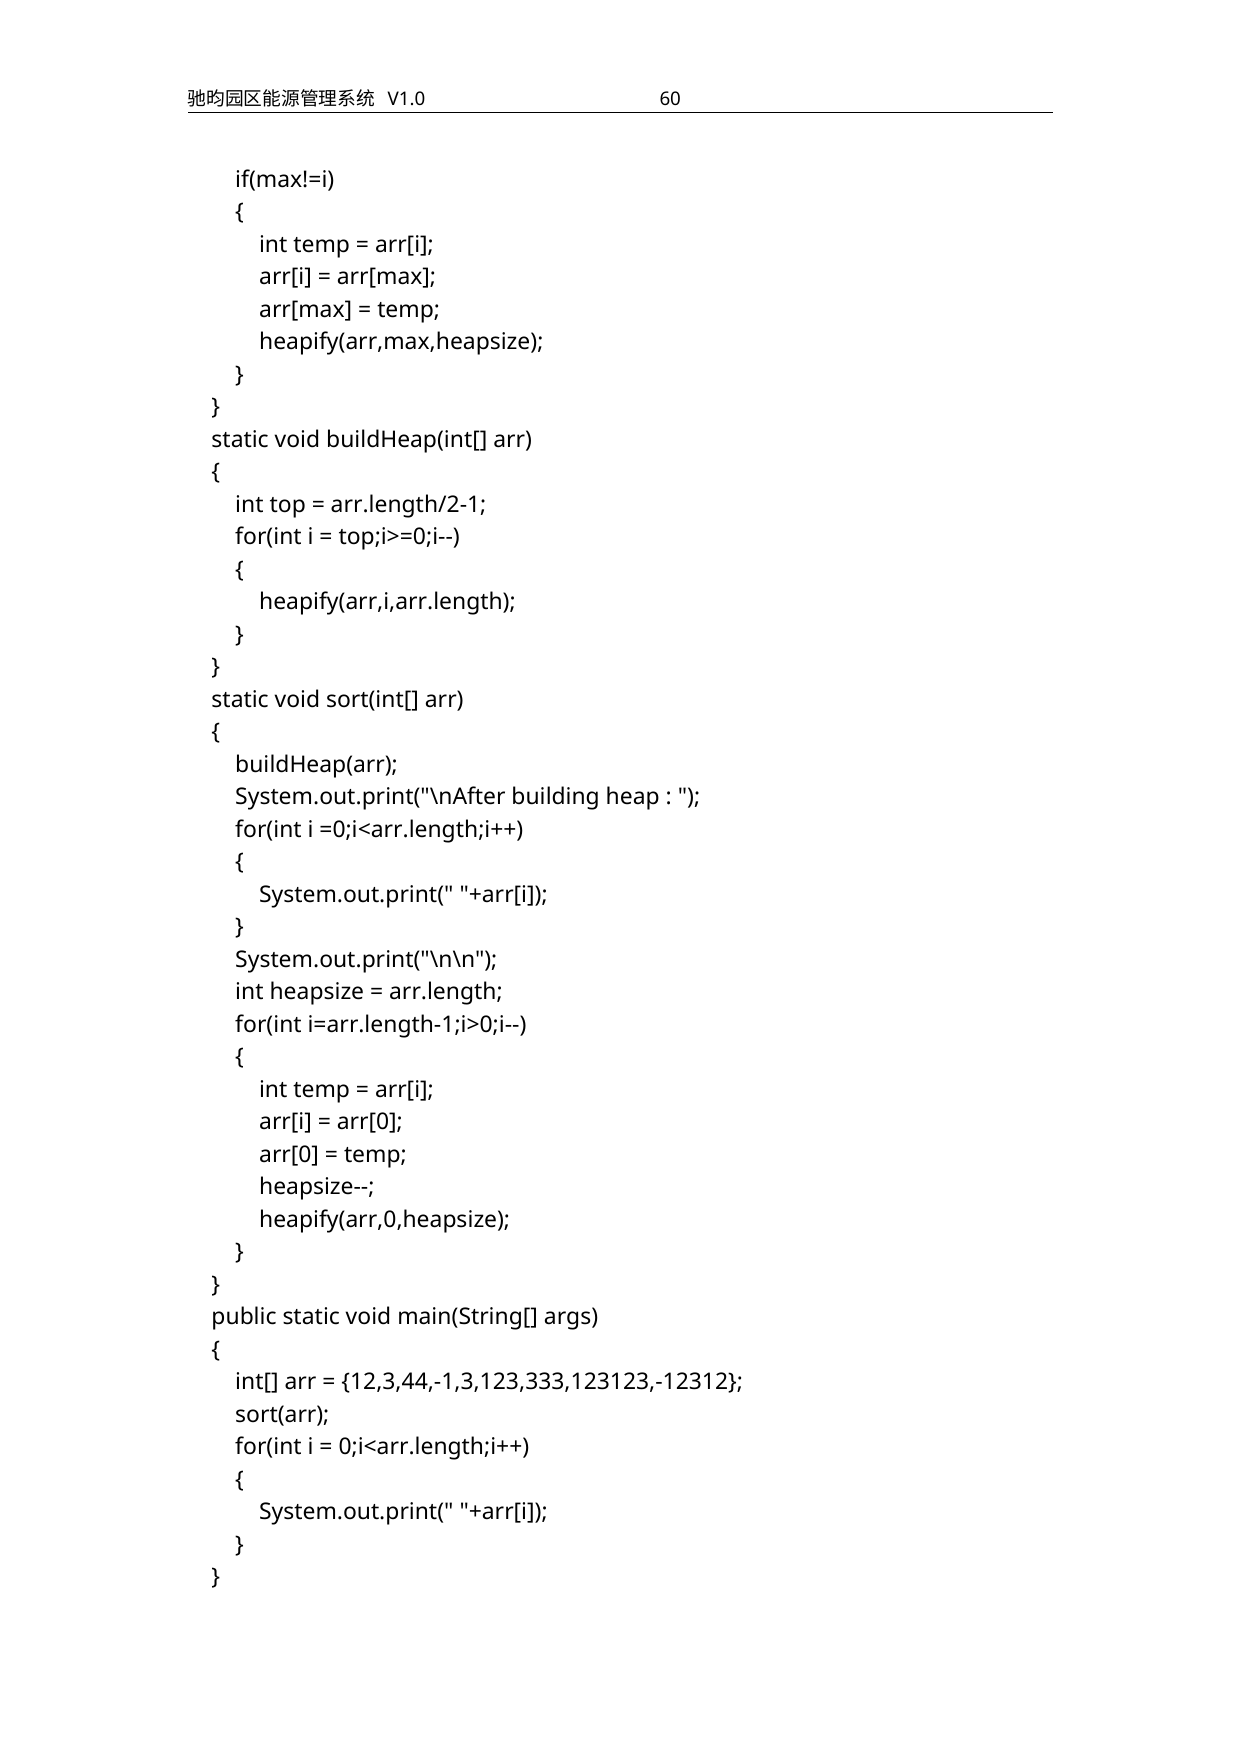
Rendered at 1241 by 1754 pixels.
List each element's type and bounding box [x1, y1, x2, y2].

text [187, 162, 1053, 1592]
